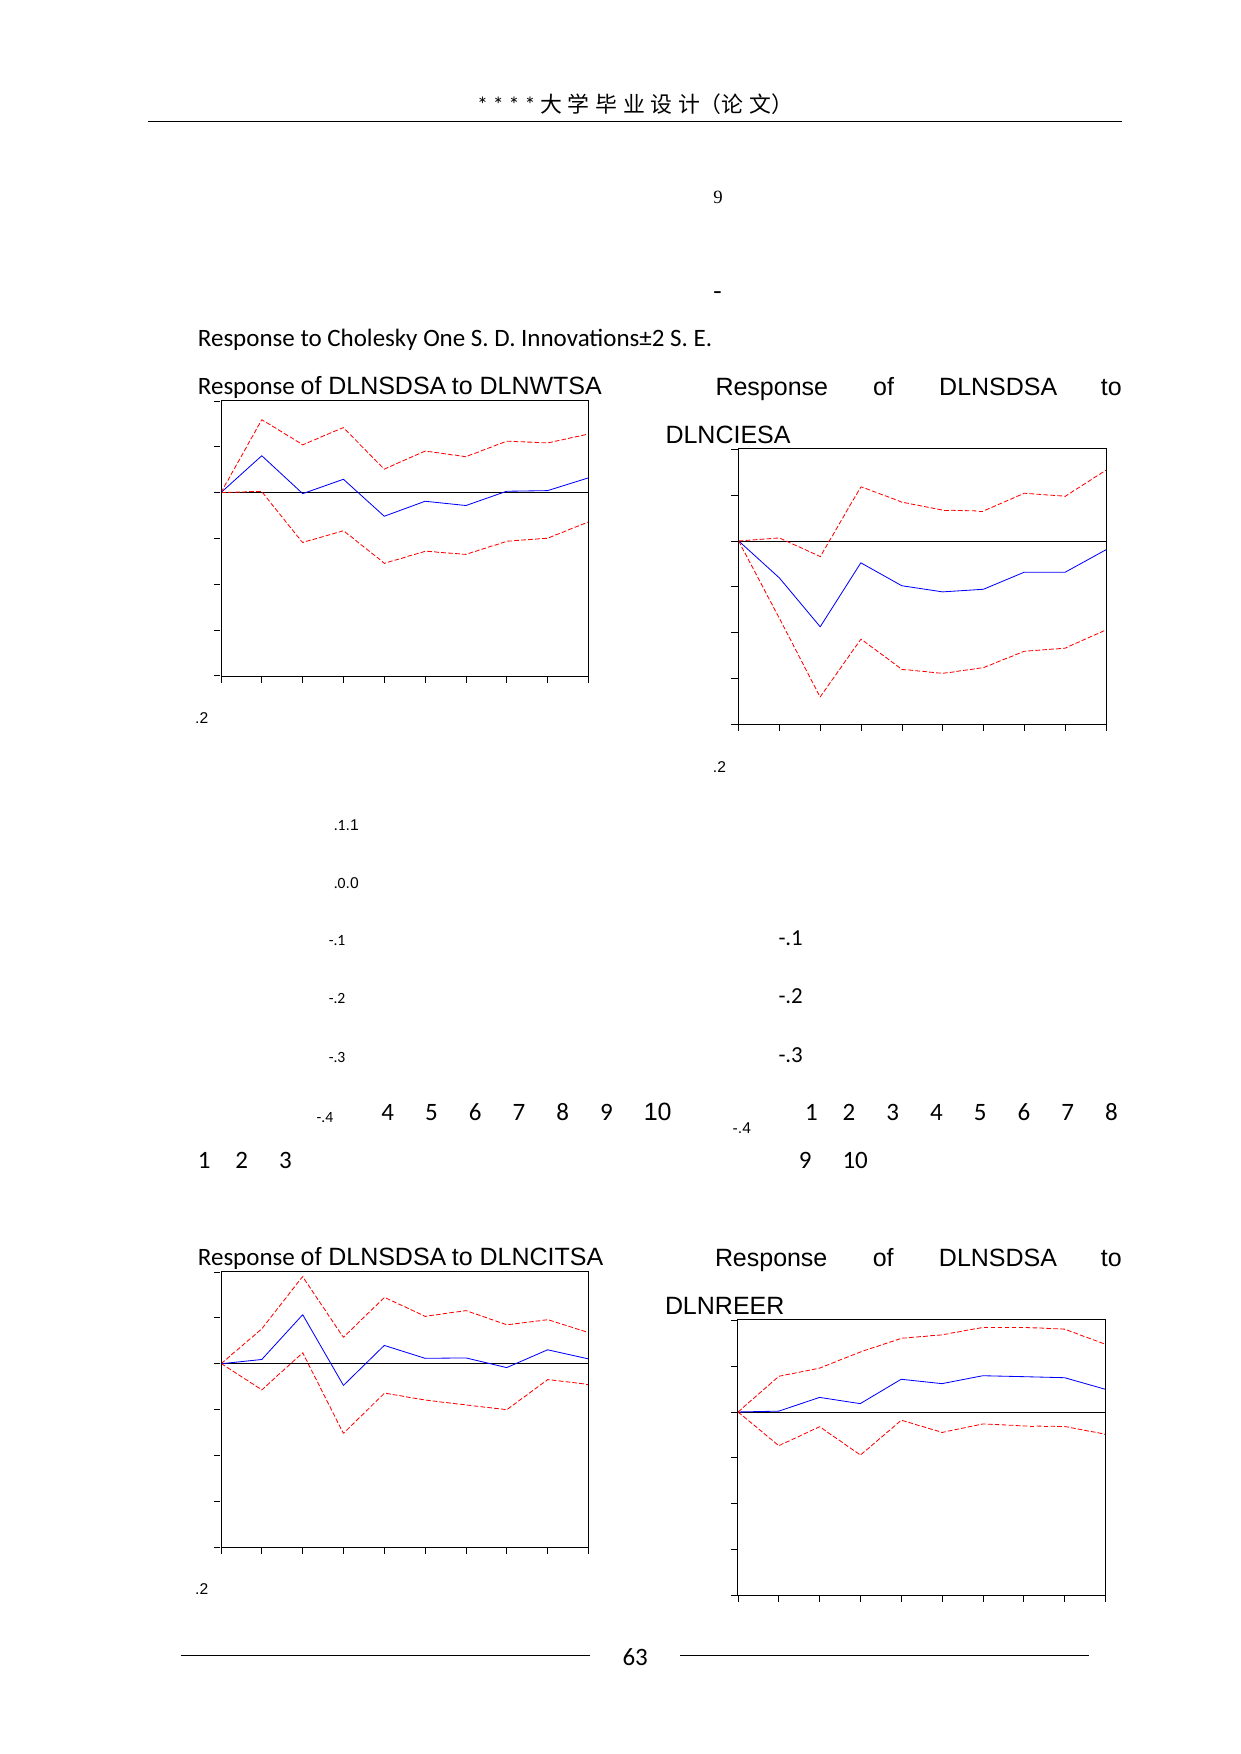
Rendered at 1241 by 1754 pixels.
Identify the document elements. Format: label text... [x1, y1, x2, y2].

text 1 2 3 4 5 6 7 8 9 10 [755, 1078, 1122, 1175]
text Response of DLNSDSA to DLNCITSA [148, 1223, 661, 1272]
text .1.1 [333, 786, 1122, 834]
text -.2 -.2 [328, 961, 1122, 1009]
text Response of DLNSDSA to DLNWTSA [148, 352, 661, 401]
text -.1 -.1 [328, 903, 1122, 951]
text -.4 [148, 1078, 333, 1127]
text 1 2 3 4 5 6 7 8 9 10 [337, 1078, 693, 1127]
text Response of DLNSDSA to DLNREER [665, 1223, 1122, 1320]
text .2 [148, 683, 661, 727]
text 1 2 3 4 5 6 7 8 9 10 [148, 1127, 333, 1175]
text Response of DLNSDSA to DLNCIESA [665, 352, 1122, 449]
text -.4 [697, 1088, 751, 1137]
text Response to Cholesky One S. D. Innovations±2 S. E. [148, 304, 1122, 352]
text .2 [148, 1554, 661, 1598]
text -.3 -.3 [328, 1020, 1122, 1068]
text .0.0 [333, 844, 1122, 892]
text .2 [665, 732, 1122, 775]
